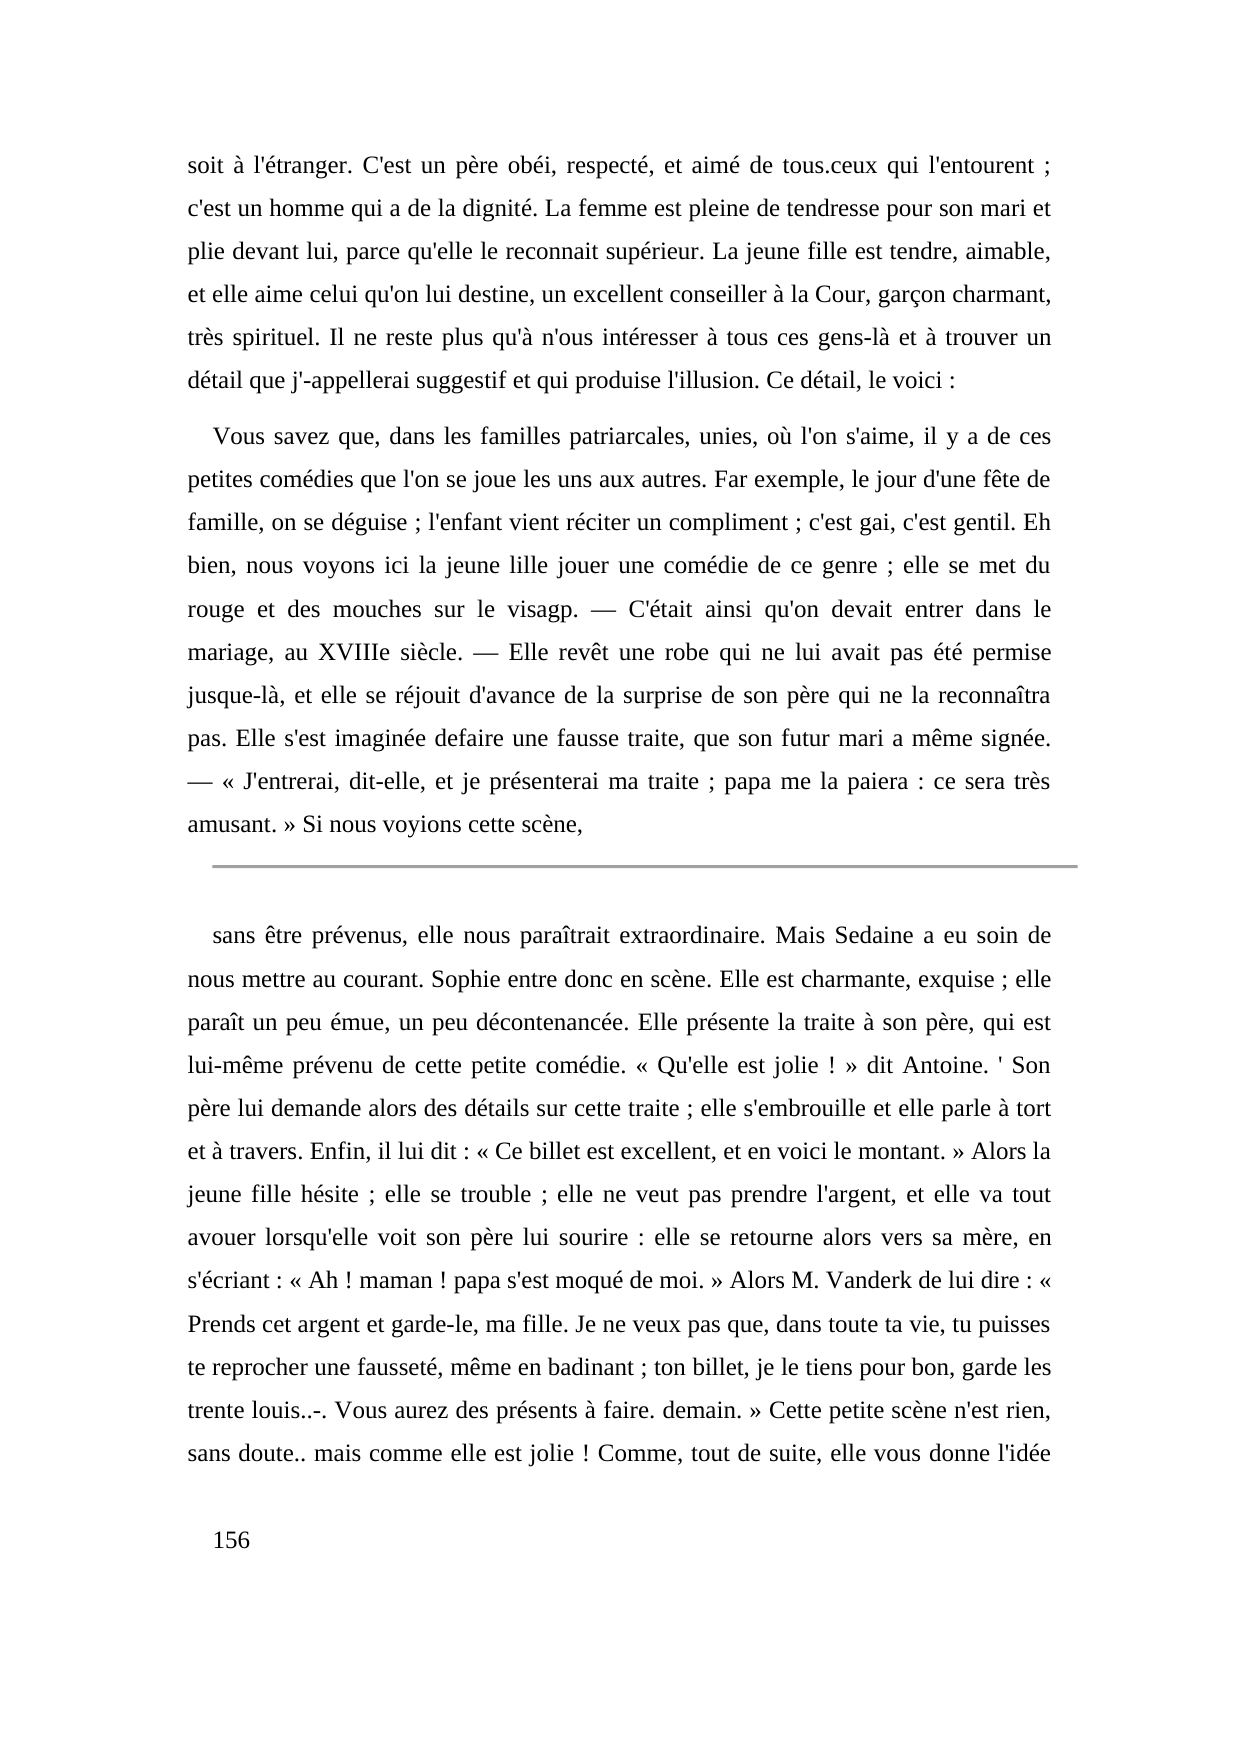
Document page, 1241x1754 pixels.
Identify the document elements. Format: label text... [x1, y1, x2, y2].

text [187, 150, 1053, 394]
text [187, 921, 1053, 1467]
text Vous savez que, dans les familles patriarcales, unies, où l'on s'aime, il y a de ces petites comédies que l'on se joue les uns aux autres. Far exemple, le jour d'une fête de famille, on se déguise ; l'enfant vient réciter un compliment ; c'est gai, c'est gentil. Eh bien, nous voyons ici la jeune lille jouer une comédie de ce genre ; elle se met du rouge et des mouches sur le visagp. — C'était ainsi qu'on devait entrer dans le mariage, au XVIIIe siècle. — Elle revêt une robe qui ne lui avait pas été permise jusque-là, et elle se réjouit d'avance de la surprise de son père qui ne la reconnaîtra pas. Elle s'est imaginée defaire une fausse traite, que son futur mari a même signée. — « J'entrerai, dit-elle, et je présenterai ma traite ; papa me la paiera : ce sera très amusant. » Si nous voyions cette scène, [187, 421, 1053, 838]
